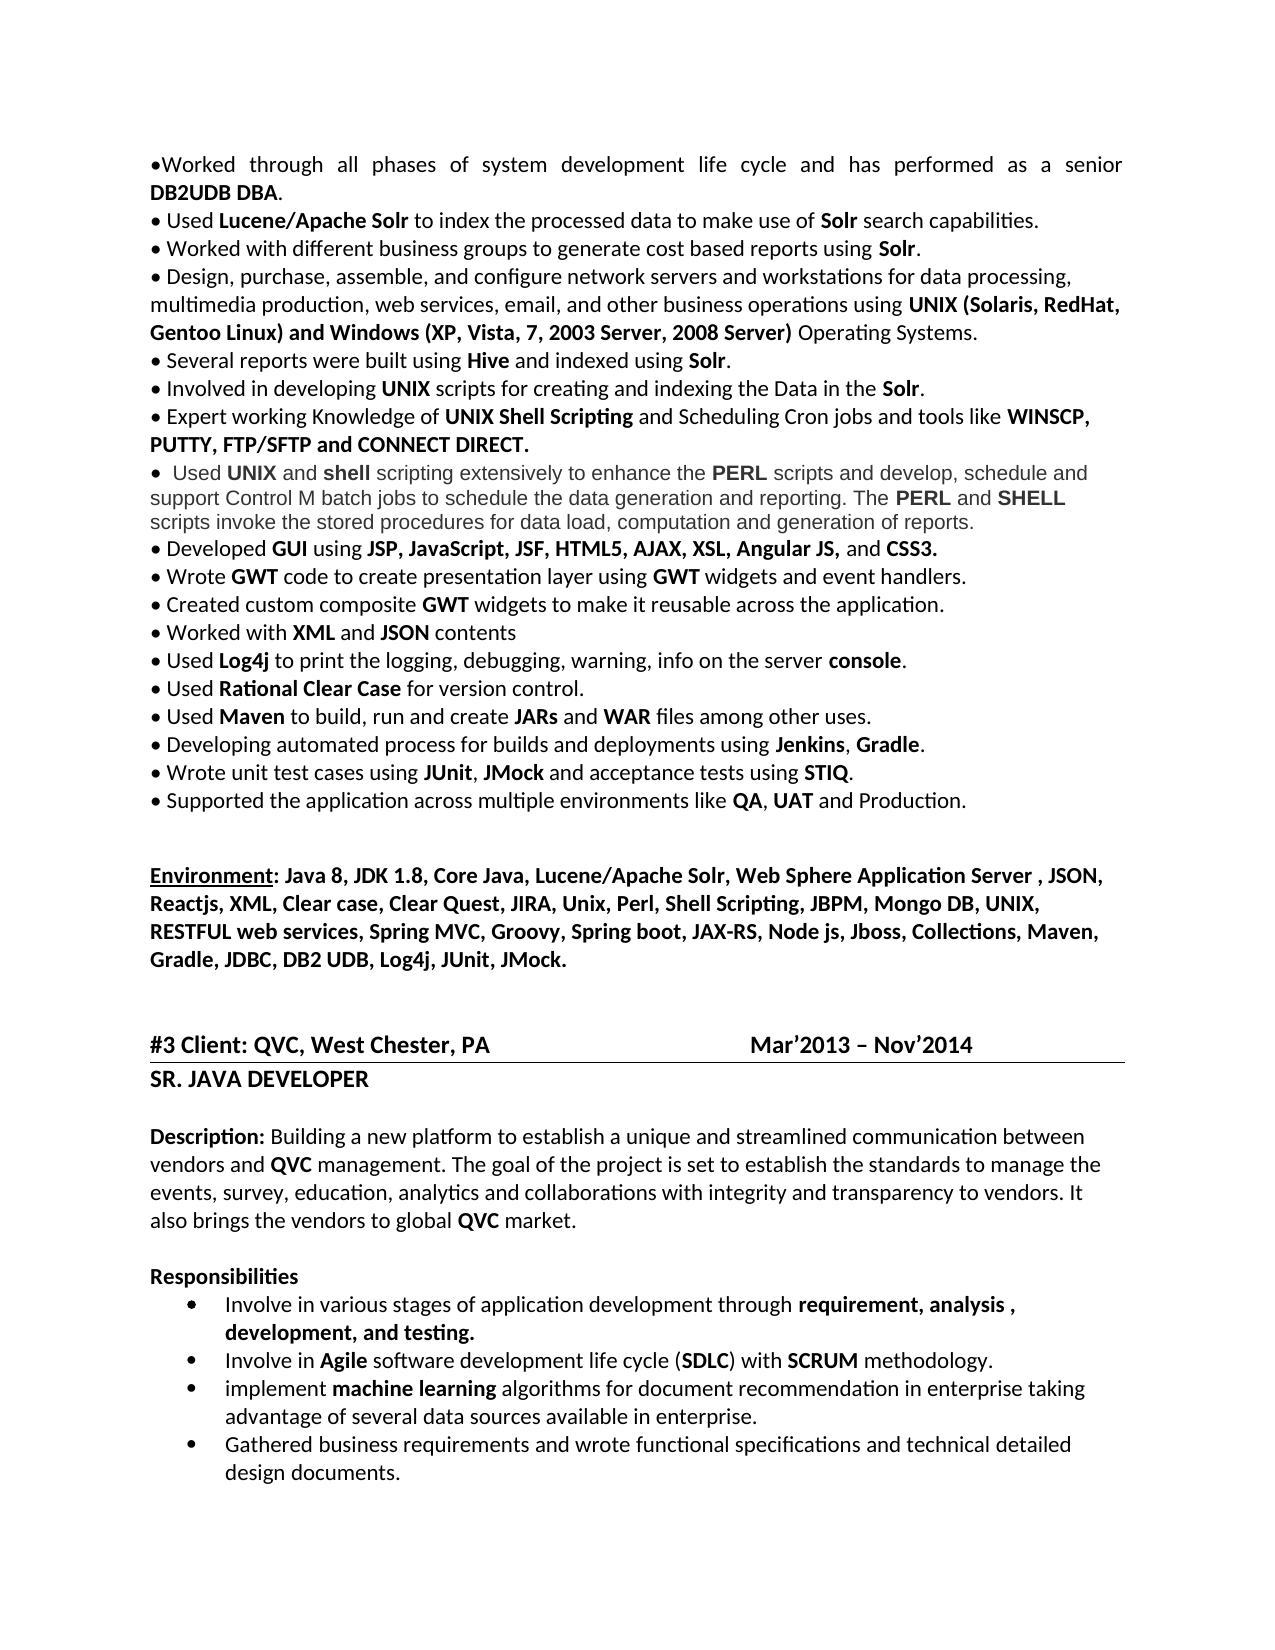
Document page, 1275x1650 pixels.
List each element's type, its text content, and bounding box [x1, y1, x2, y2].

text • Worked with different business groups to generate cost based reports using Solr. [150, 234, 1125, 262]
text • Worked with XML and JSON contents [150, 618, 1125, 646]
list Involve in Agile software development life cycle (SDLC) with SCRUM methodology. [187, 1346, 1125, 1374]
text • Created custom composite GWT widgets to make it reusable across the application. [150, 590, 1125, 618]
text • Design, purchase, assemble, and configure network servers and workstations for data processing, multimedia production, web services, email, and other business operations using UNIX (Solaris, RedHat, Gentoo Linux) and Windows (XP, Vista, 7, 2003 Server, 2008 Server) Operating Systems. [150, 262, 1125, 346]
list Gathered business requirements and wrote functional specifications and technical detailed design documents. [187, 1431, 1125, 1487]
text •Worked through all phases of system development life cycle and has performed as a senior DB2UDB DBA. [150, 150, 1125, 206]
text • Wrote unit test cases using JUnit, JMock and acceptance tests using STIQ. [150, 758, 1125, 786]
text #3 Client: QVC, West Chester, PA Mar’2013 – Nov’2014 [150, 1029, 1125, 1062]
text • Used Maven to build, run and create JARs and WAR files among other uses. [150, 702, 1125, 730]
text SR. JAVA DEVELOPER [150, 1063, 1125, 1093]
text • Developing automated process for builds and deployments using Jenkins, Gradle. [150, 730, 1125, 758]
text Responsibilities [150, 1262, 1125, 1290]
text • Expert working Knowledge of UNIX Shell Scripting and Scheduling Cron jobs and tools like WINSCP, PUTTY, FTP/SFTP and CONNECT DIRECT. [150, 402, 1125, 458]
list Involve in various stages of application development through requirement, analysis , development, and testing. [187, 1290, 1125, 1346]
text • Supported the application across multiple environments like QA, UAT and Production. [150, 786, 1125, 814]
text • Developed GUI using JSP, JavaScript, JSF, HTML5, AJAX, XSL, Angular JS, and CSS3. [150, 534, 1125, 562]
text Description: Building a new platform to establish a unique and streamlined communication between vendors and QVC management. The goal of the project is set to establish the standards to manage the events, survey, education, analytics and collaborations with integrity and transparency to vendors. It also brings the vendors to global QVC market. [150, 1122, 1125, 1234]
text • Used Log4j to print the logging, debugging, warning, info on the server console. [150, 646, 1125, 674]
text • Used UNIX and shell scripting extensively to enhance the PERL scripts and develop, schedule and support Control M batch jobs to schedule the data generation and reporting. The PERL and SHELL scripts invoke the stored procedures for data load, computation and generation of reports. [150, 458, 1125, 534]
list implement machine learning algorithms for document recommendation in enterprise taking advantage of several data sources available in enterprise. [187, 1374, 1125, 1431]
text • Used Lucene/Apache Solr to index the processed data to make use of Solr search capabilities. [150, 206, 1125, 234]
text • Involved in developing UNIX scripts for creating and indexing the Data in the Solr. [150, 374, 1125, 402]
text • Used Rational Clear Case for version control. [150, 674, 1125, 702]
text • Several reports were built using Hive and indexed using Solr. [150, 346, 1125, 374]
text Environment: Java 8, JDK 1.8, Core Java, Lucene/Apache Solr, Web Sphere Application Server , JSON, Reactjs, XML, Clear case, Clear Quest, JIRA, Unix, Perl, Shell Scripting, JBPM, Mongo DB, UNIX, RESTFUL web services, Spring MVC, Groovy, Spring boot, JAX-RS, Node js, Jboss, Collections, Maven, Gradle, JDBC, DB2 UDB, Log4j, JUnit, JMock. [150, 861, 1125, 973]
text • Wrote GWT code to create presentation layer using GWT widgets and event handlers. [150, 562, 1125, 590]
